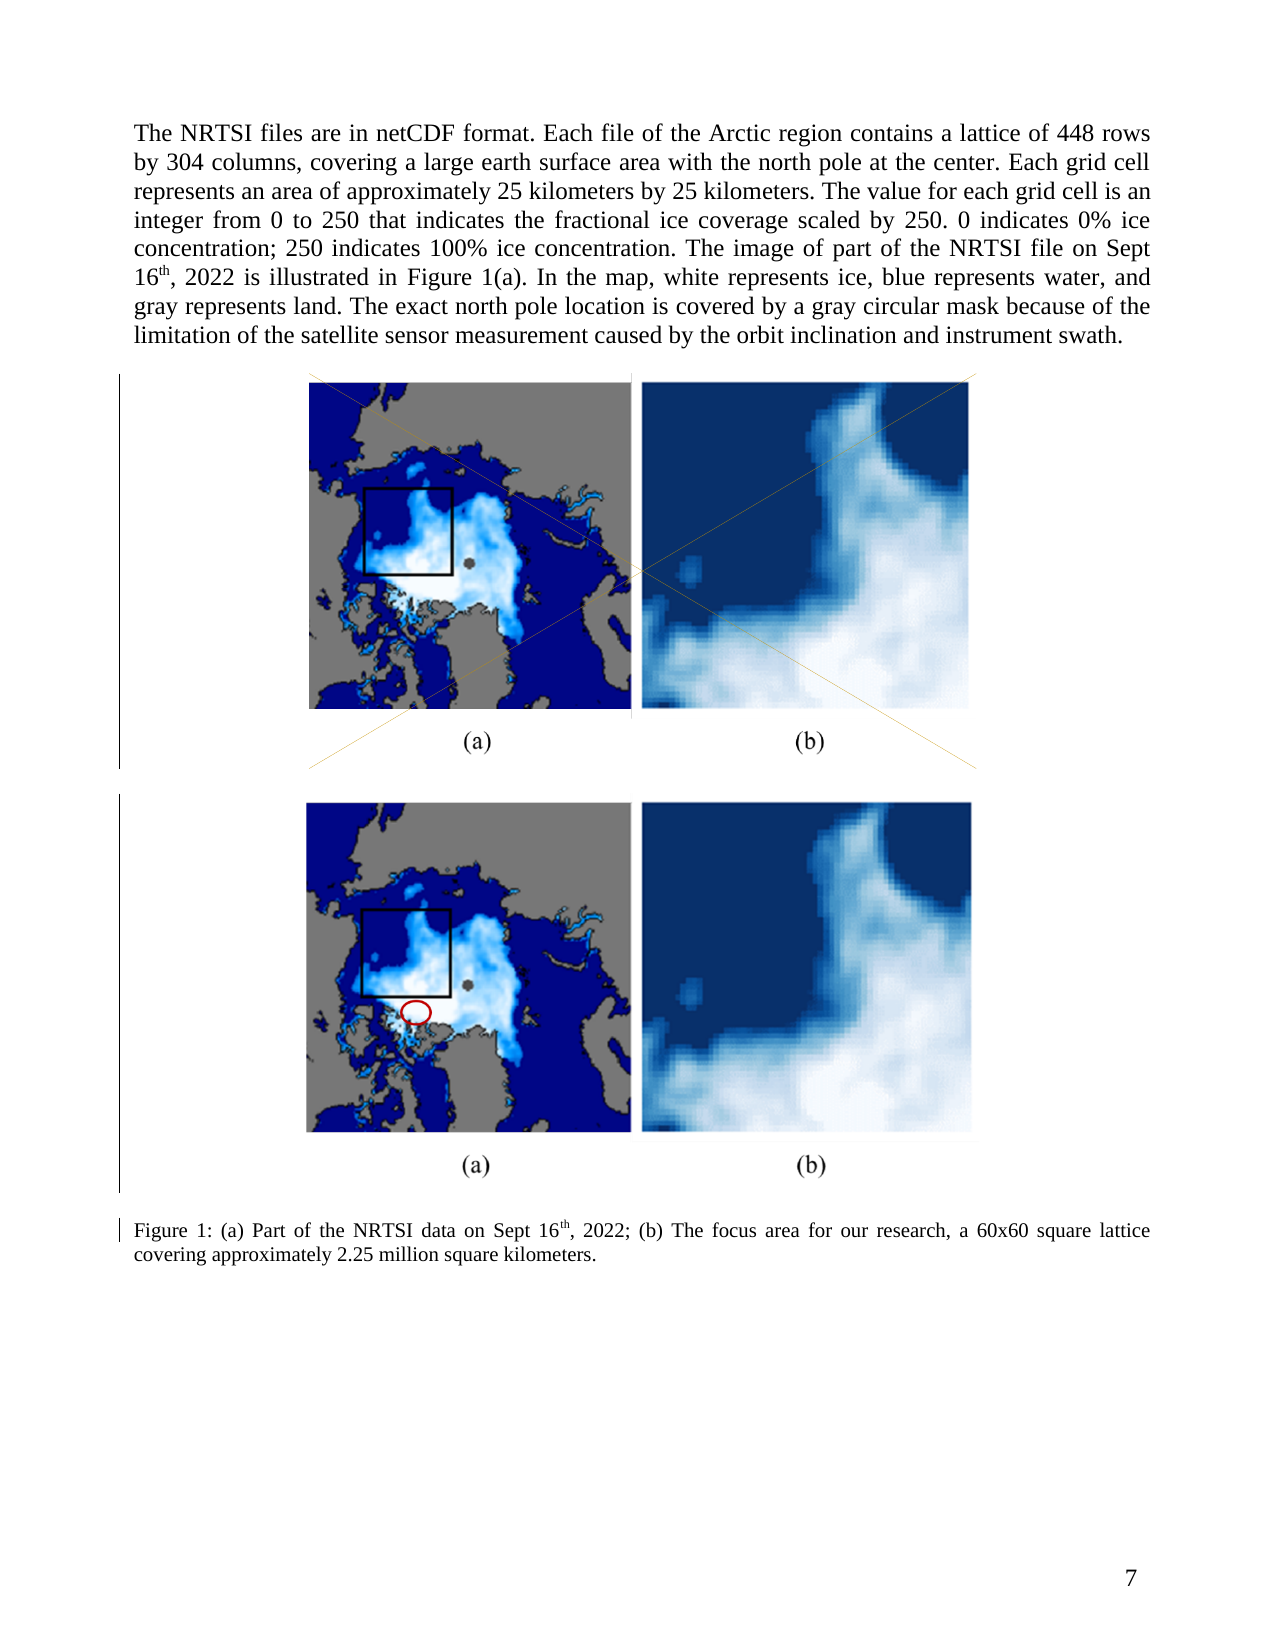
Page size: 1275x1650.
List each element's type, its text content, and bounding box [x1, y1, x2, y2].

picture [311, 373, 975, 570]
picture [306, 793, 980, 1193]
text Figure 1: (a) Part of the NRTSI data on Sept 16th, 2022; (b) The focus area for our research, a 60x60 square lattice covering approximately 2.25 million square kilometers. [133, 1217, 1152, 1266]
picture [309, 375, 640, 767]
picture [645, 374, 977, 768]
picture [311, 572, 975, 769]
text The NRTSI files are in netCDF format. Each file of the Arctic region contains a lattice of 448 rows by 304 columns, covering a large earth surface area with the north pole at the center. Each grid cell represents an area of approximately 25 kilometers by 25 kilometers. The value for each grid cell is an integer from 0 to 250 that indicates the fractional ice coverage scaled by 250. 0 indicates 0% ice concentration; 250 indicates 100% ice concentration. The image of part of the NRTSI file on Sept 16th, 2022 is illustrated in (a). In the map, white represents ice, blue represents water, and gray represents land. The exact north pole location is covered by a gray circular mask because of the limitation of the satellite sensor measurement caused by the orbit inclination and instrument swath. [133, 118, 1152, 348]
